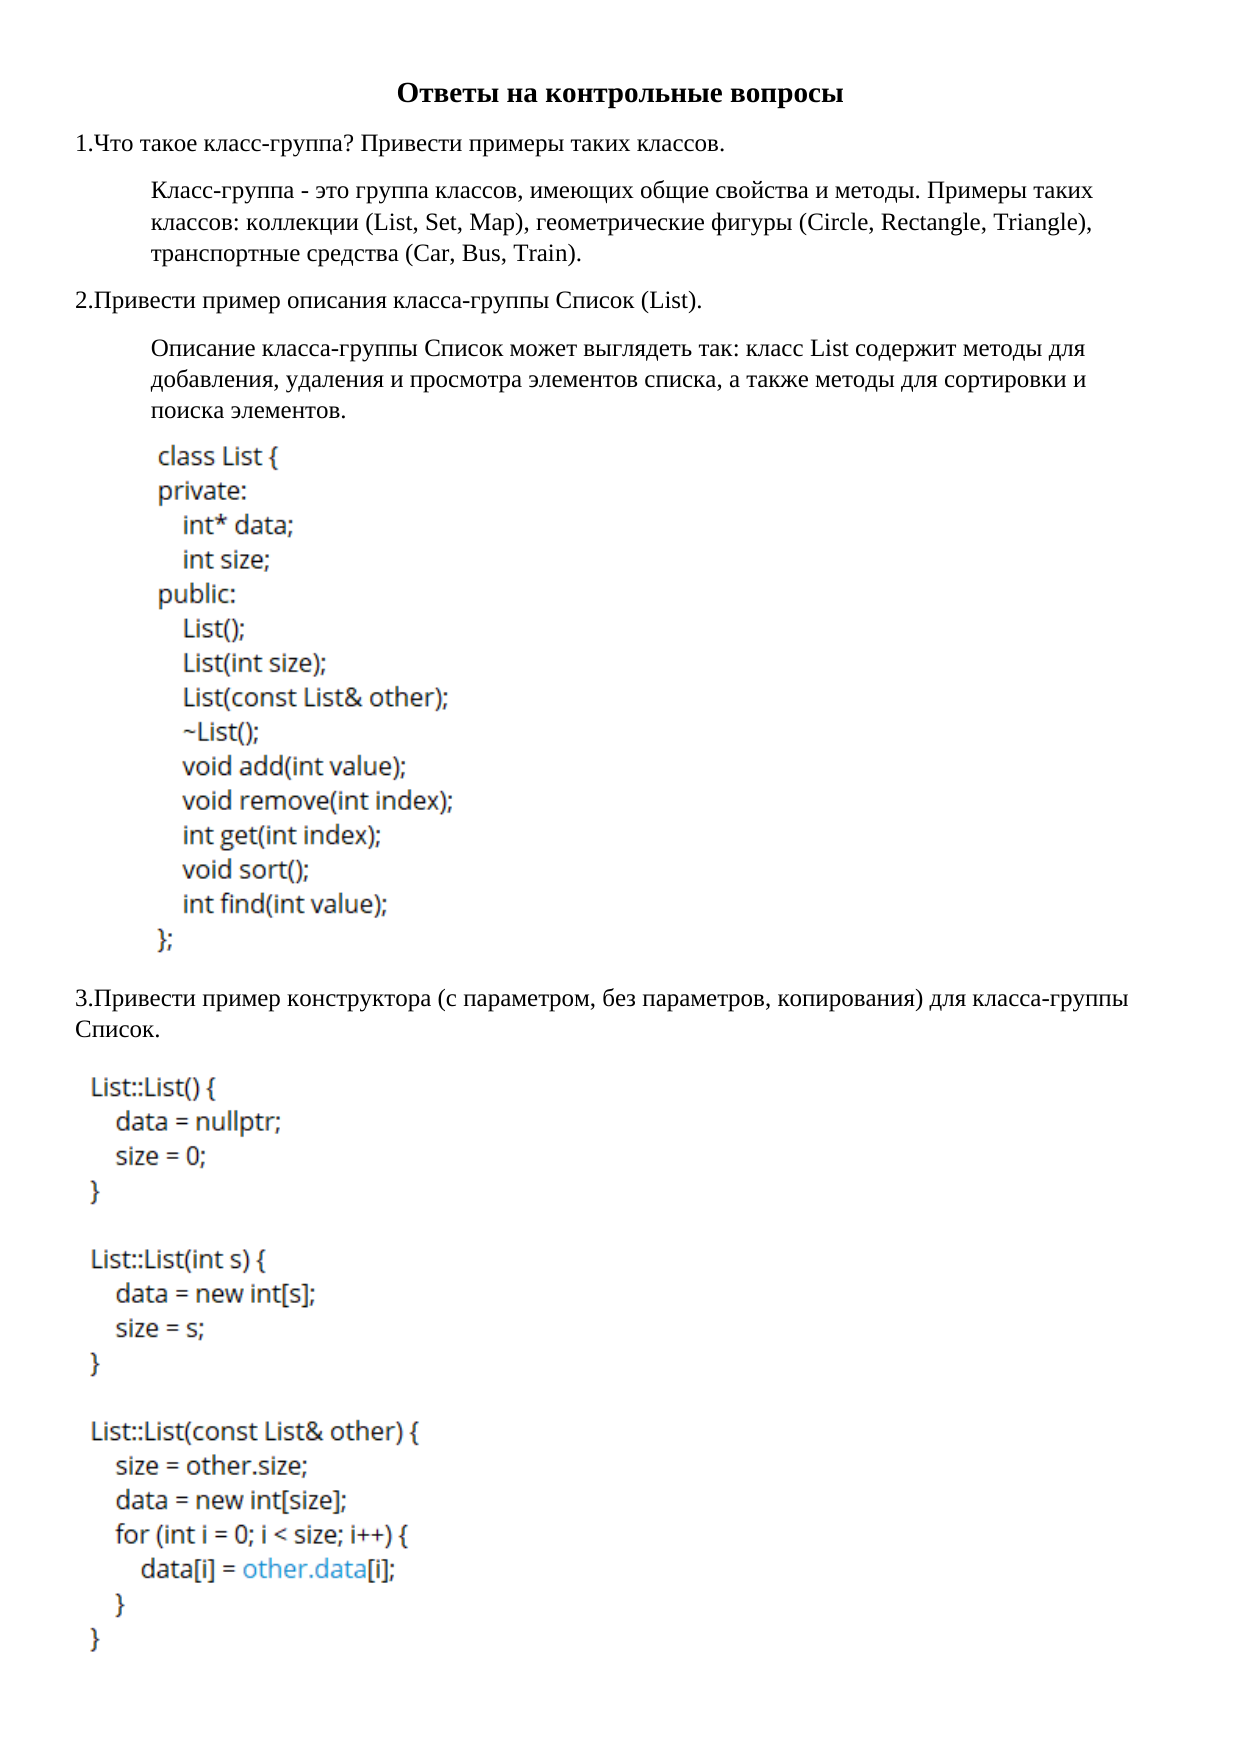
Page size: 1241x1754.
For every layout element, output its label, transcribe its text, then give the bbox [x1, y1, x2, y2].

text 1.Что такое класс-группа? Привести примеры таких классов. [75, 128, 1165, 157]
picture [75, 1062, 466, 1669]
text 2.Привести пример описания класса-группы Список (List). [75, 285, 1165, 314]
text Описание класса-группы Список может выглядеть так: класс List содержит методы для добавления, удаления и просмотра элементов списка, а также методы для сортировки и поиска элементов. [151, 333, 1165, 424]
text Ответы на контрольные вопросы [75, 75, 1165, 108]
text Класс-группа - это группа классов, имеющих общие свойства и методы. Примеры таких классов: коллекции (List, Set, Map), геометрические фигуры (Circle, Rectangle, Triangle), транспортные средства (Car, Bus, Train). [151, 176, 1165, 266]
picture [150, 442, 912, 965]
text 3.Привести пример конструктора (с параметром, без параметров, копирования) для класса-группы Список. [75, 983, 1165, 1043]
